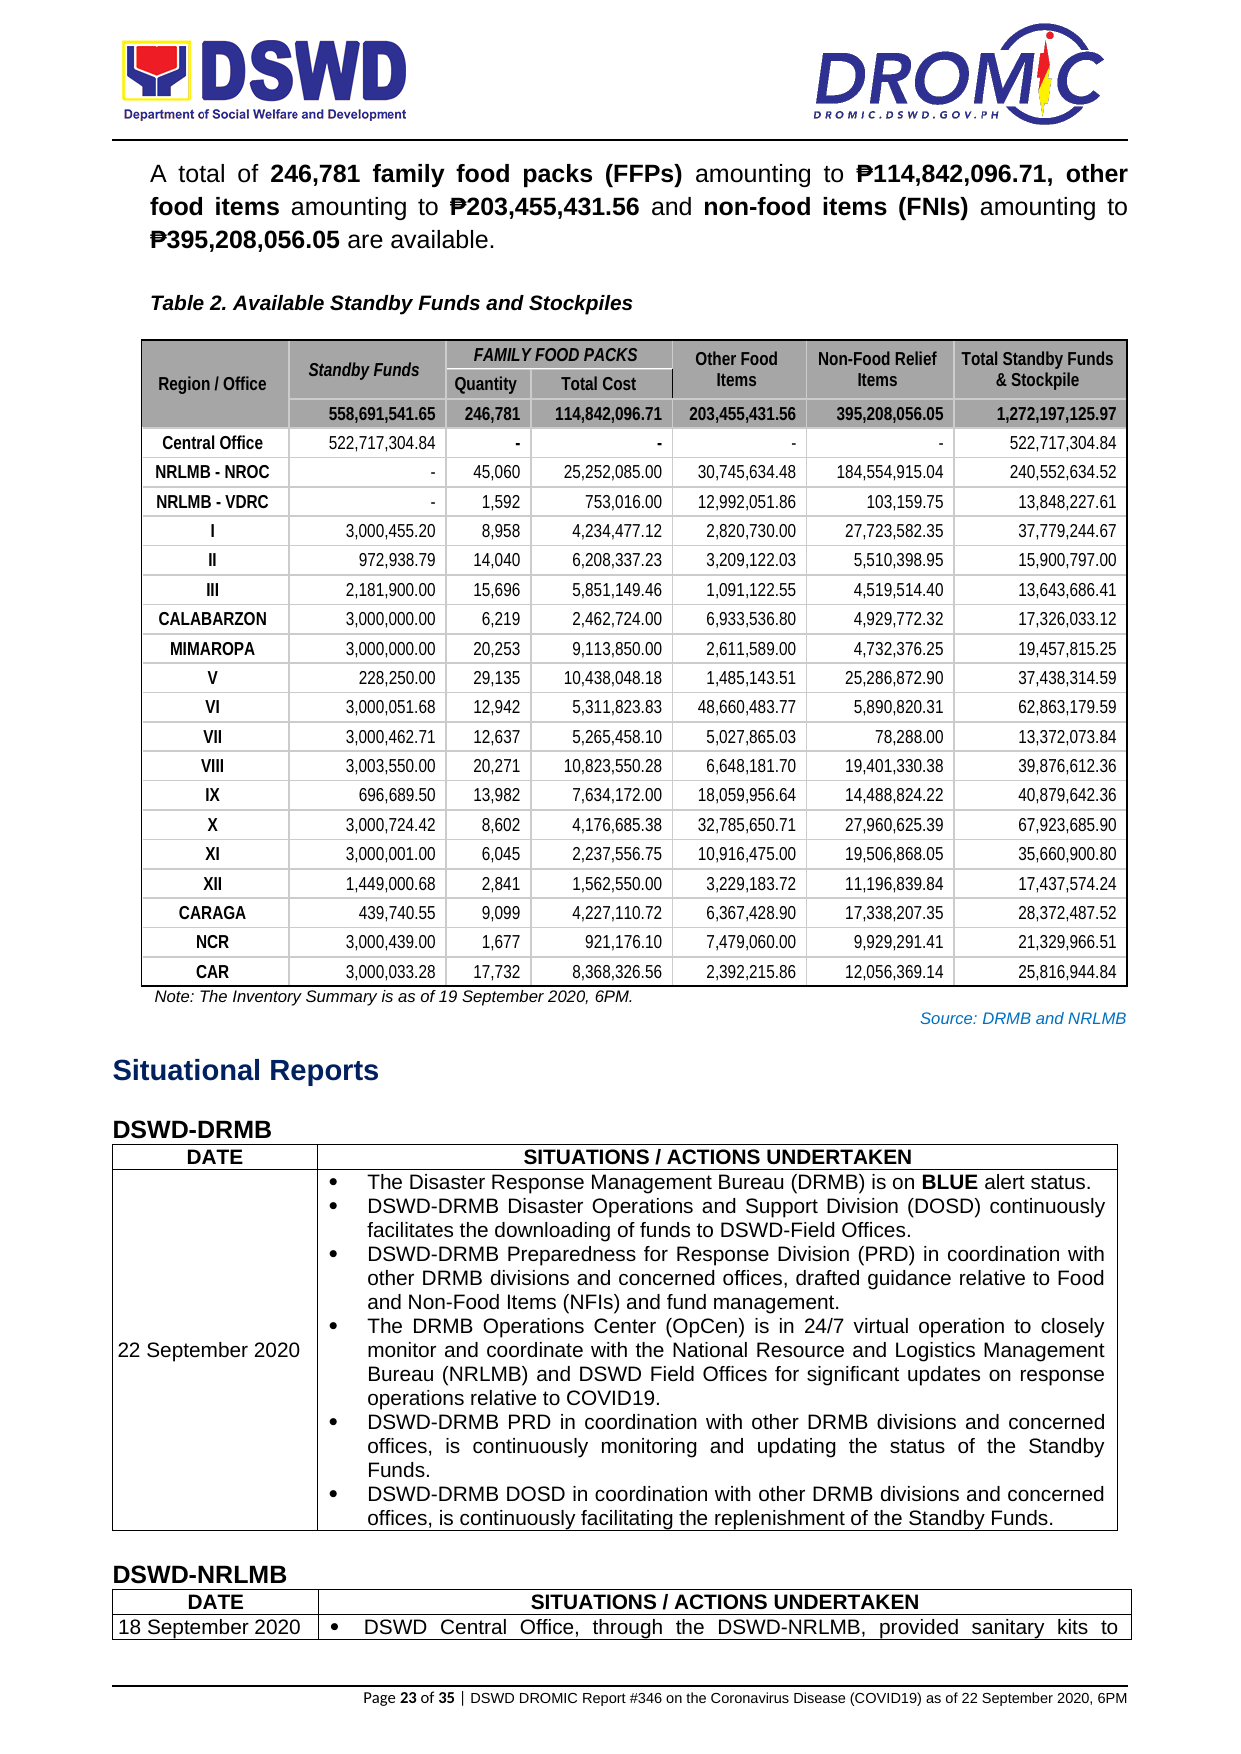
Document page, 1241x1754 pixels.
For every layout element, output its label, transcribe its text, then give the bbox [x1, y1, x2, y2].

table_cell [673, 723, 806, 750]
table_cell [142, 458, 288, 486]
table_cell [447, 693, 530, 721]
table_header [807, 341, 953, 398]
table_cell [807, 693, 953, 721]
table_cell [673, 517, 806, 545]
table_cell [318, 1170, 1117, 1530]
text Situational Reports [112, 1053, 1128, 1086]
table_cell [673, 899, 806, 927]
picture [112, 37, 416, 125]
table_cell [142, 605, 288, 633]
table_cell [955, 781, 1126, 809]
text DSWD-DRMB [112, 1115, 1128, 1144]
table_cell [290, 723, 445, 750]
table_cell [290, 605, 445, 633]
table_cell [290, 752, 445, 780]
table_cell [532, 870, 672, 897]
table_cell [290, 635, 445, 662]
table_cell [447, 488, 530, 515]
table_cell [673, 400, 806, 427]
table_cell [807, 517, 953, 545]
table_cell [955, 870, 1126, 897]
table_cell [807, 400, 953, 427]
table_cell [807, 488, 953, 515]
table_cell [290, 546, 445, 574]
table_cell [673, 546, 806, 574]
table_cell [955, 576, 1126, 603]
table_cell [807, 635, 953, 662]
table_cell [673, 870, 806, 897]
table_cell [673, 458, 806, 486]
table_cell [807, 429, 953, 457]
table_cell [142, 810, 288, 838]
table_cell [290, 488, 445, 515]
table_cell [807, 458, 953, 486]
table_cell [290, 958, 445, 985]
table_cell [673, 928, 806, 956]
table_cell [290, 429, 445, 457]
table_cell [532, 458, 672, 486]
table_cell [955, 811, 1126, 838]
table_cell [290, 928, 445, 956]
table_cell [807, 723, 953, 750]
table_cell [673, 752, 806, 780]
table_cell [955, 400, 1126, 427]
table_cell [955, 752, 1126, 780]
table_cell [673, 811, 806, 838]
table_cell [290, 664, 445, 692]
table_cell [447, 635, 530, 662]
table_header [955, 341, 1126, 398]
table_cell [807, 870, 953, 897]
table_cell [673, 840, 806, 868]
text Source: DRMB and NRLMB [112, 1009, 1128, 1028]
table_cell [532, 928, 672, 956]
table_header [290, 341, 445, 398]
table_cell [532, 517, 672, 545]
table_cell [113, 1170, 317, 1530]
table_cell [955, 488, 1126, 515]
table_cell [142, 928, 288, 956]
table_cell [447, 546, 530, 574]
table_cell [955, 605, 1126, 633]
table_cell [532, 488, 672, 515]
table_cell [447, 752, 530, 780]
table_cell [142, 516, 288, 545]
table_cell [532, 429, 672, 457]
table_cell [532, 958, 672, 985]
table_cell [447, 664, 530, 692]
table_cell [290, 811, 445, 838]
picture [781, 23, 1133, 125]
text DSWD-NRLMB [112, 1560, 1128, 1588]
text A total of 246,781 family food packs (FFPs) amounting to ₱114,842,096.71, other food items amounting to ₱203,455,431.56 and non-food items (FNIs) amounting to ₱395,208,056.05 are available. [150, 159, 1128, 253]
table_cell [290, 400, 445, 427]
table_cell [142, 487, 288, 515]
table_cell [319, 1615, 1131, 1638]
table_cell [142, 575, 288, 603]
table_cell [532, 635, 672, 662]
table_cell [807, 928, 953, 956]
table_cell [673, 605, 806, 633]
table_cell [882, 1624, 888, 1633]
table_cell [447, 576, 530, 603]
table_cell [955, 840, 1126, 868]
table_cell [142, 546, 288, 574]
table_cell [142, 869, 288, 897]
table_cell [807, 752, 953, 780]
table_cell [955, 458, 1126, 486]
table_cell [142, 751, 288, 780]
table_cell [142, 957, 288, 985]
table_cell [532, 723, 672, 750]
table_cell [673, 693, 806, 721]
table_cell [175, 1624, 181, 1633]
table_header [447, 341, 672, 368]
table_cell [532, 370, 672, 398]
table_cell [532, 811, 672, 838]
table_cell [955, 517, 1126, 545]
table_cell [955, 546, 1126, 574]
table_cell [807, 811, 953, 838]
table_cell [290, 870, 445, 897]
text Note: The Inventory Summary is as of 19 September 2020, 6PM. [150, 987, 1128, 1006]
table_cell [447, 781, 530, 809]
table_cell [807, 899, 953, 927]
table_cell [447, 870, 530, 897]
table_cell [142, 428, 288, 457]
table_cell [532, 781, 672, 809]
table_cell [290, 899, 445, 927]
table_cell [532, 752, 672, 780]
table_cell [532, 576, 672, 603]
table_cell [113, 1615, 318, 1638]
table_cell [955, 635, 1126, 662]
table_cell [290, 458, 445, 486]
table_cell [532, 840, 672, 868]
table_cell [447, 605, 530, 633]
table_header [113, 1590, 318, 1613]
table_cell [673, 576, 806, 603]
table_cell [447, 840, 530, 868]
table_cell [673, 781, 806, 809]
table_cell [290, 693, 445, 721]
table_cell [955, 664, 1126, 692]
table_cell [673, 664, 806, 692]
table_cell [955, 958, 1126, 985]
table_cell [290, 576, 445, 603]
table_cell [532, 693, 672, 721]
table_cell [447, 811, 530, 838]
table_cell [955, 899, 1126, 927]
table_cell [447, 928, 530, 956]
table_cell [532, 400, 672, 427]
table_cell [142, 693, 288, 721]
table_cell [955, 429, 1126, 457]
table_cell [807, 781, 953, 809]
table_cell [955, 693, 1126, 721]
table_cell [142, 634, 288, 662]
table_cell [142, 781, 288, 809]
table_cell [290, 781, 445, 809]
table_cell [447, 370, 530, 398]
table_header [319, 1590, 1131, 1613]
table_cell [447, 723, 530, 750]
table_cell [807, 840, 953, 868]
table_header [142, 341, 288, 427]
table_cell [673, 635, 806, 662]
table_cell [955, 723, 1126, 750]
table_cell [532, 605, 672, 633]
text Table 2. Available Standby Funds and Stockpiles [112, 291, 1128, 315]
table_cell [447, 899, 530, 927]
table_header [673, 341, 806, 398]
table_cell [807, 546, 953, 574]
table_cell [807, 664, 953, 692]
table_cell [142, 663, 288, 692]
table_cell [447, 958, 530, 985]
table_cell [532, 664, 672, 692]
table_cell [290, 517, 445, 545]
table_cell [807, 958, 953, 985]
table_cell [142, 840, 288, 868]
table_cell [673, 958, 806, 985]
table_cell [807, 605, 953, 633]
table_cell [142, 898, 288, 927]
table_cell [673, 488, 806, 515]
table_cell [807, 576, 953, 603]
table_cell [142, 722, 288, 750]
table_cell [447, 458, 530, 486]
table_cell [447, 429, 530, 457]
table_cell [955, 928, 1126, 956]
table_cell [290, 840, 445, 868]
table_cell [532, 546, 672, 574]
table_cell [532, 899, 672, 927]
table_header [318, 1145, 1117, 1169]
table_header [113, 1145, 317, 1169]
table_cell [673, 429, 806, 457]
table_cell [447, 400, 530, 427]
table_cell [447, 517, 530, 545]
